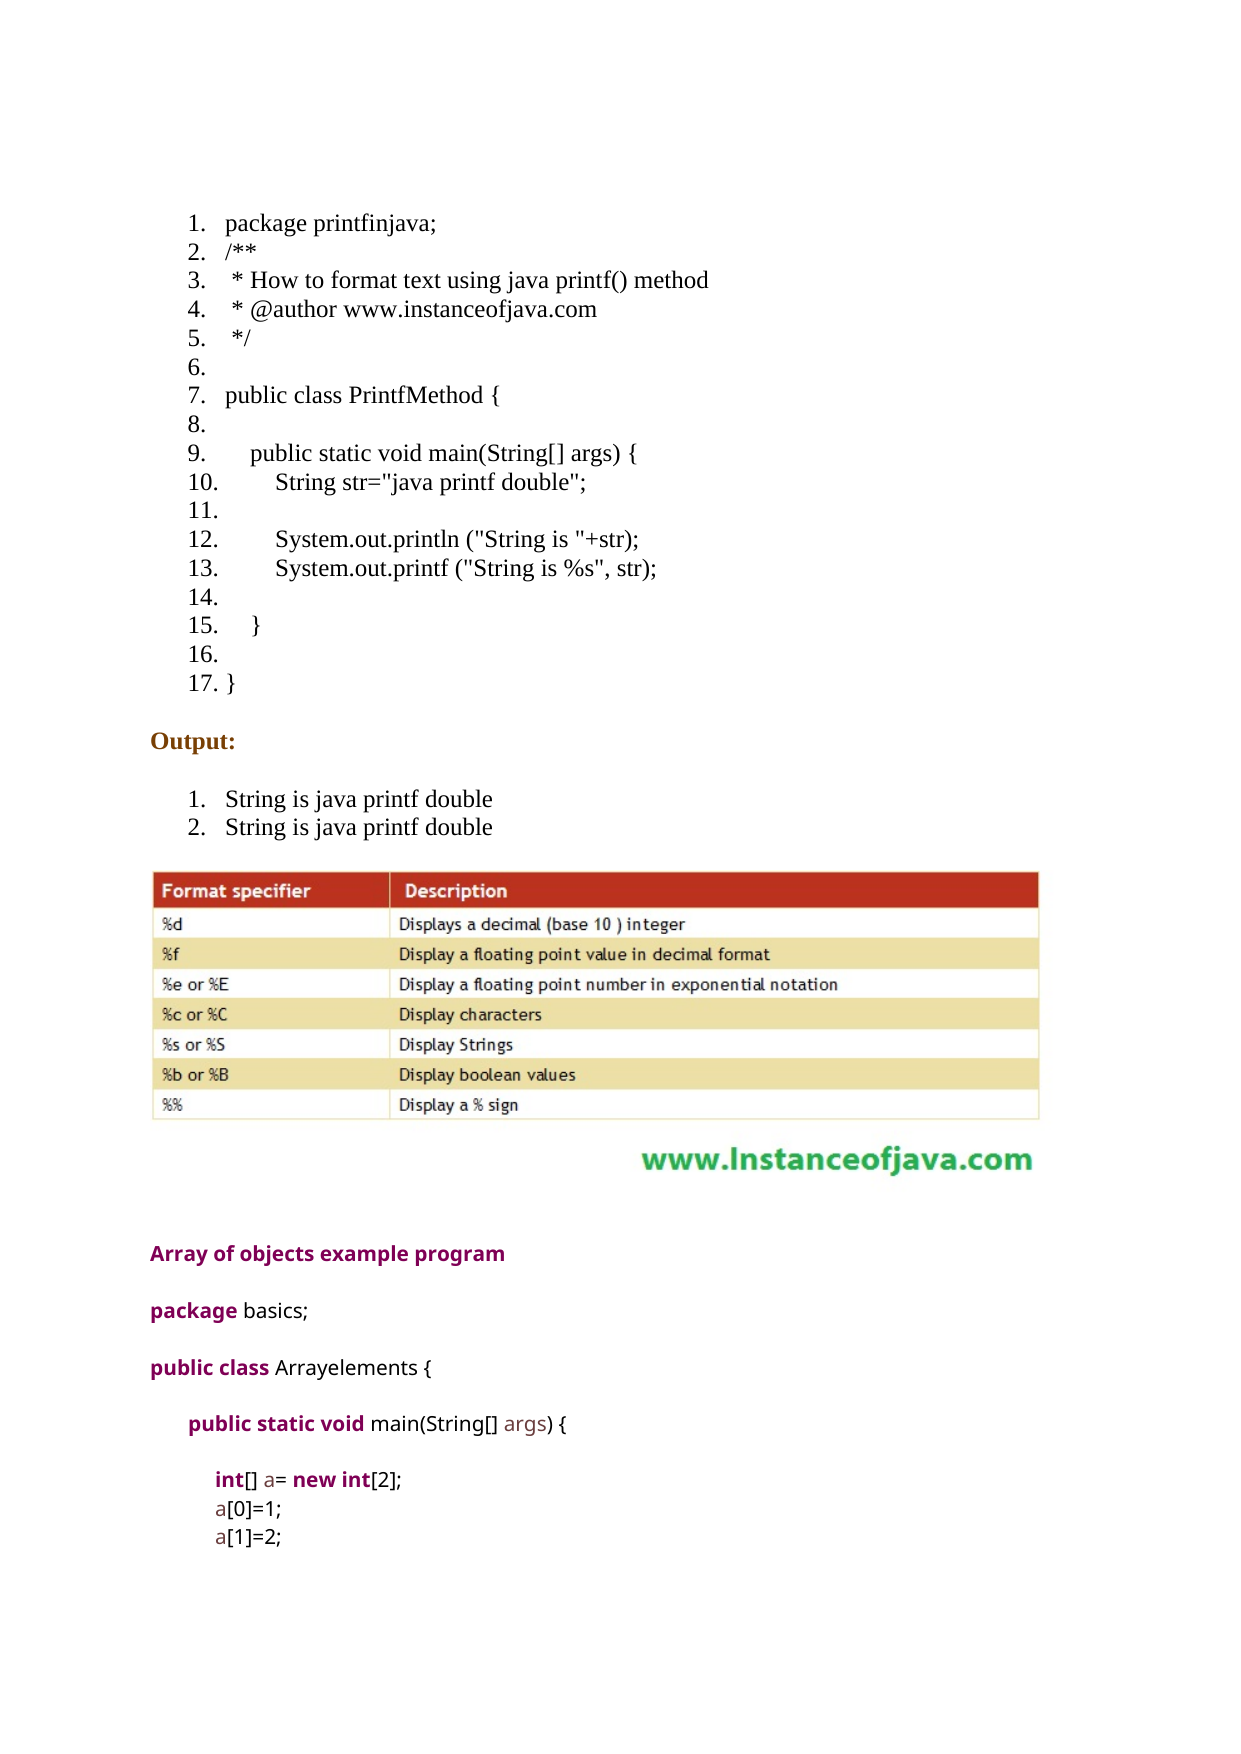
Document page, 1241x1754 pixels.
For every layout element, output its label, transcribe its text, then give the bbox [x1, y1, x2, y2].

picture [150, 870, 1091, 1200]
list String is java printf double [187, 812, 1090, 841]
list } [187, 668, 1090, 697]
text Array of objects example program [150, 1239, 1090, 1267]
list public static void main(String[] args) { [187, 438, 1090, 467]
list * How to format text using java printf() method [187, 265, 1090, 294]
list System.out.println ("String is "+str); [187, 524, 1090, 553]
text public static void main(String[] args) { [150, 1409, 1090, 1438]
text a[0]=1; [150, 1494, 1090, 1522]
text a[1]=2; [150, 1522, 1090, 1551]
text public class Arrayelements { [150, 1353, 1090, 1381]
list String str="java printf double"; [187, 467, 1090, 495]
list } [187, 610, 1090, 639]
list */ [187, 323, 1090, 352]
text int[] a= new int[2]; [150, 1466, 1090, 1494]
list System.out.printf ("String is %s", str); [187, 553, 1090, 582]
list * @author www.instanceofjava.com [187, 294, 1090, 323]
text Output: [150, 726, 1090, 754]
list public class PrintfMethod { [187, 380, 1090, 409]
list package printfinjava; [187, 208, 1090, 237]
list /** [187, 237, 1090, 265]
list String is java printf double [187, 784, 1090, 812]
text package basics; [150, 1296, 1090, 1324]
